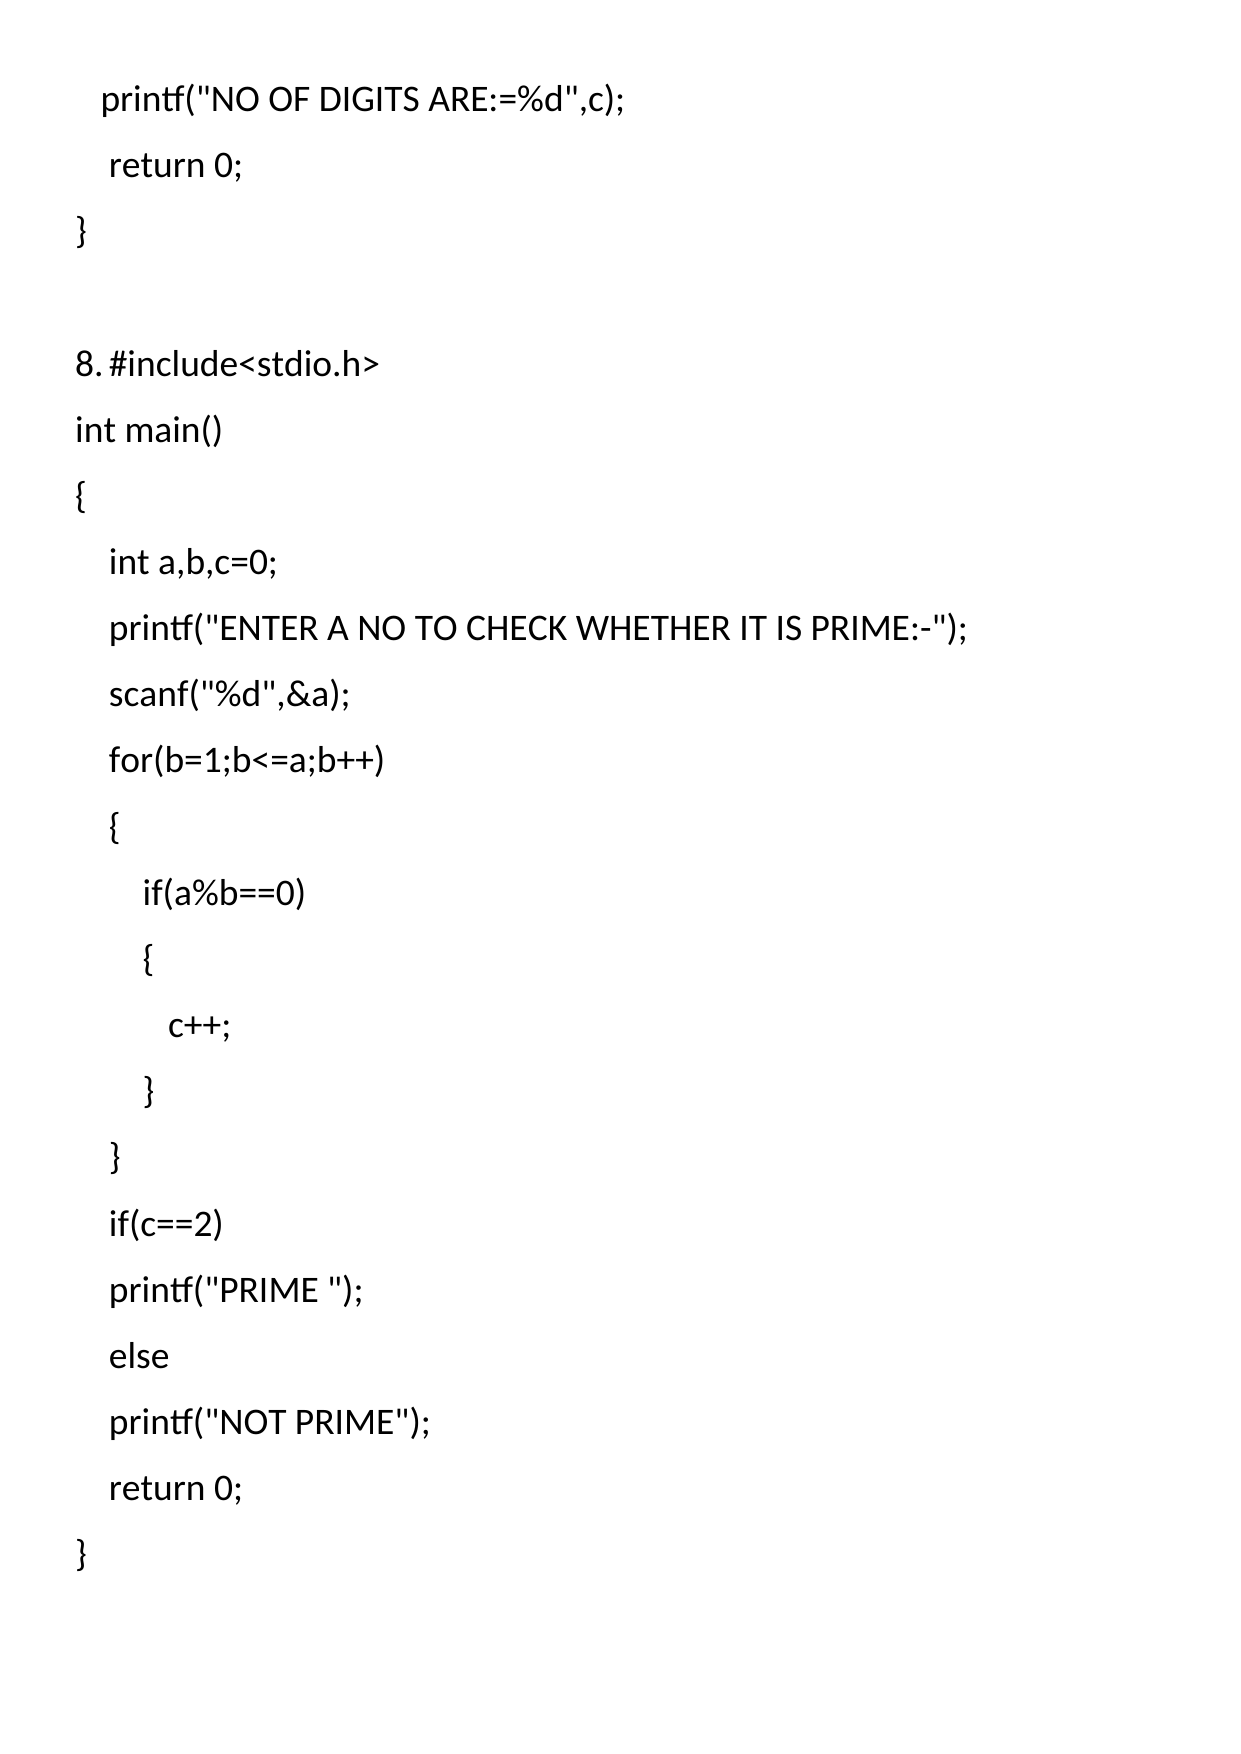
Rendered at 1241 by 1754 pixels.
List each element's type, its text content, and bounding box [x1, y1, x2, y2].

text { [75, 935, 1165, 981]
text printf("ENTER A NO TO CHECK WHETHER IT IS PRIME:-"); [75, 604, 1165, 650]
text return 0; [75, 1464, 1165, 1510]
text c++; [75, 1001, 1165, 1047]
text for(b=1;b<=a;b++) [75, 736, 1165, 782]
text 8. #include<stdio.h> [75, 339, 1165, 385]
text } [75, 1133, 1165, 1179]
text { [75, 803, 1165, 848]
text } [75, 1067, 1165, 1113]
text } [75, 207, 1165, 253]
text if(a%b==0) [75, 869, 1165, 914]
text else [75, 1332, 1165, 1378]
text if(c==2) [75, 1199, 1165, 1245]
text printf("PRIME "); [75, 1266, 1165, 1311]
text printf("NO OF DIGITS ARE:=%d",c); [75, 75, 1165, 121]
text int main() [75, 406, 1165, 452]
text } [75, 1530, 1165, 1576]
text int a,b,c=0; [75, 538, 1165, 584]
text printf("NOT PRIME"); [75, 1398, 1165, 1444]
text { [75, 472, 1165, 518]
text return 0; [75, 141, 1165, 187]
text scanf("%d",&a); [75, 670, 1165, 716]
